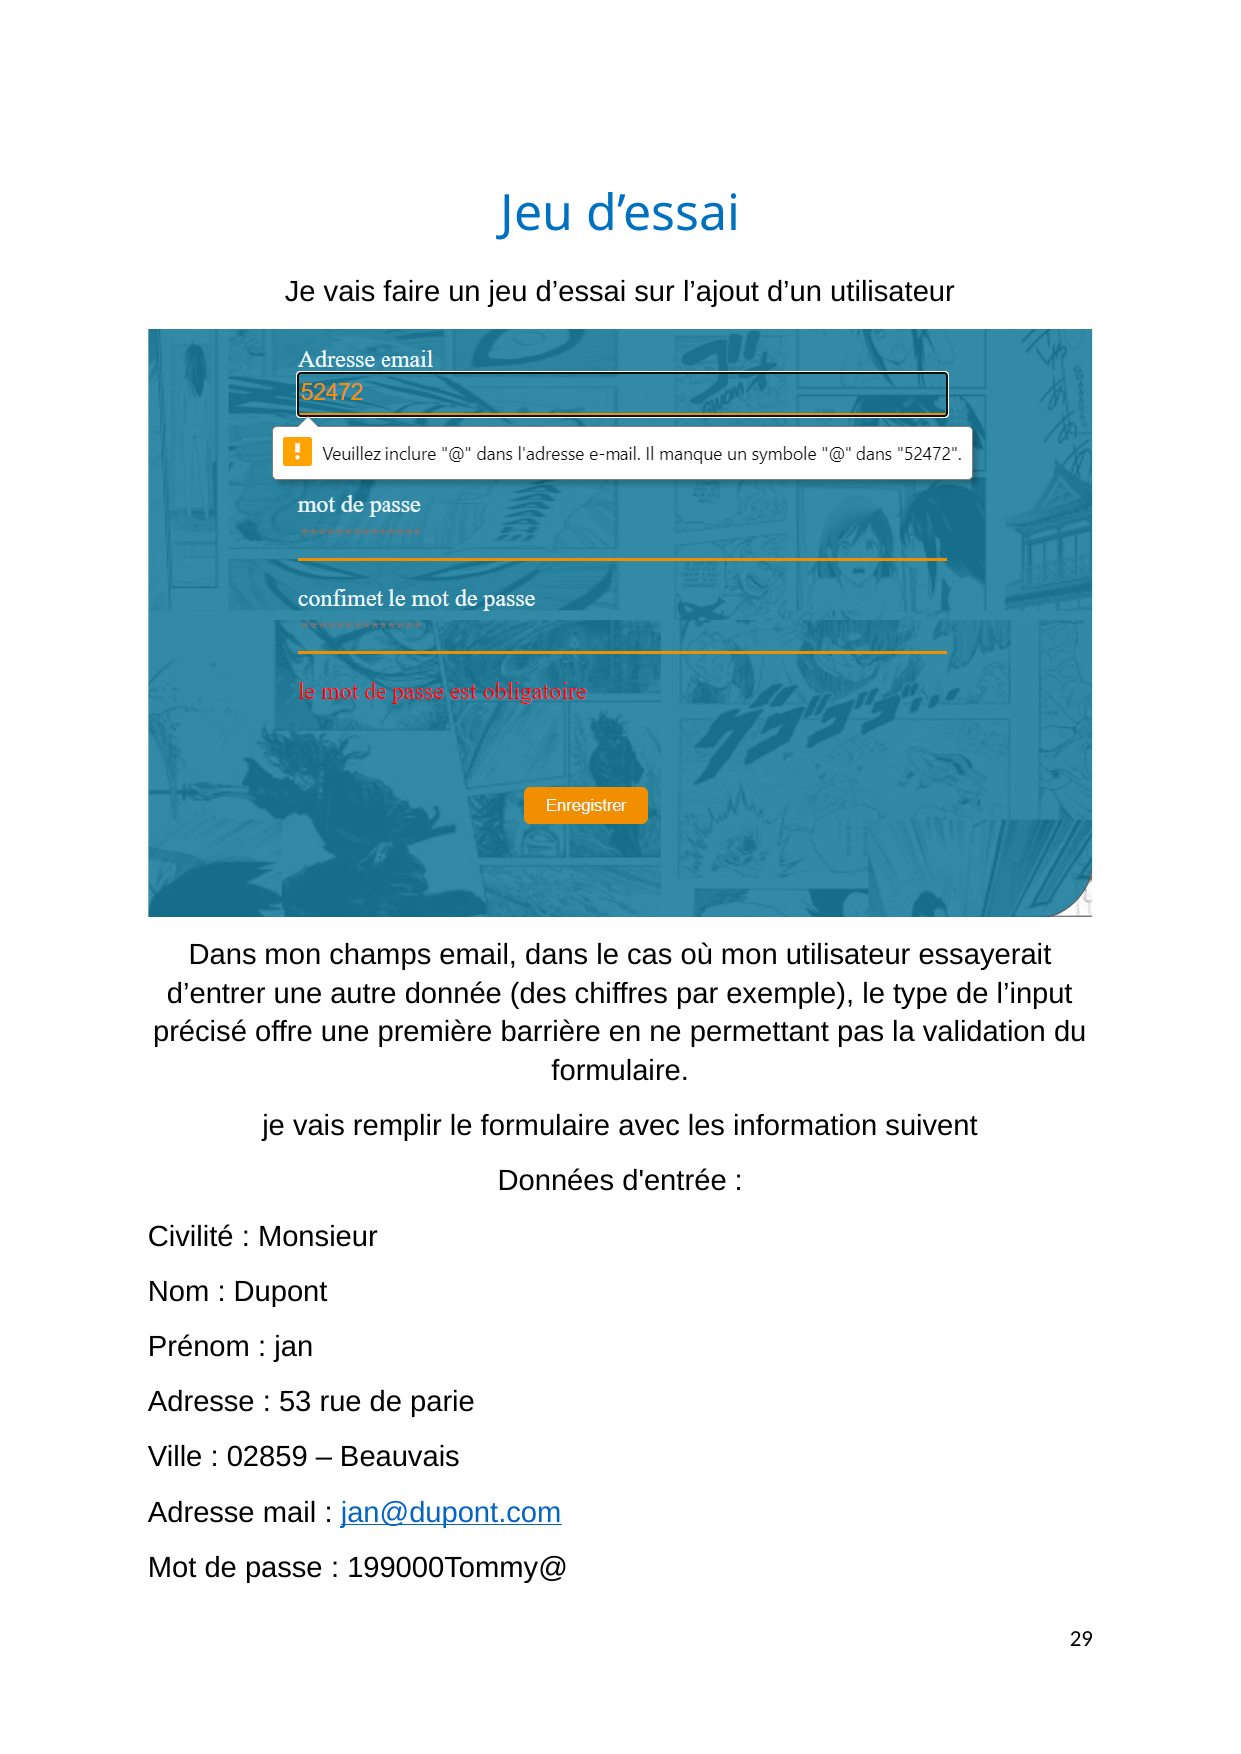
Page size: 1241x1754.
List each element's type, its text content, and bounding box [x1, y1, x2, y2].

text je vais remplir le formulaire avec les information suivent [148, 1108, 1093, 1142]
text Ville : 02859 – Beauvais [148, 1439, 1093, 1473]
subtitle Jeu d’essai [148, 177, 1093, 245]
text Dans mon champs email, dans le cas où mon utilisateur essayerait d’entrer une autre donnée (des chiffres par exemple), le type de l’input précisé offre une première barrière en ne permettant pas la validation du formulaire. [148, 937, 1093, 1087]
text Prénom : jan [148, 1329, 1093, 1363]
text Civilité : Monsieur [148, 1219, 1093, 1252]
text Adresse mail : jan@dupont.com [148, 1495, 1093, 1528]
text Adresse : 53 rue de parie [148, 1384, 1093, 1418]
text Données d'entrée : [148, 1163, 1093, 1197]
text Nom : Dupont [148, 1274, 1093, 1307]
picture [148, 329, 1093, 917]
text Je vais faire un jeu d’essai sur l’ajout d’un utilisateur [148, 274, 1093, 308]
text Mot de passe : 199000Tommy@ [148, 1550, 1093, 1583]
